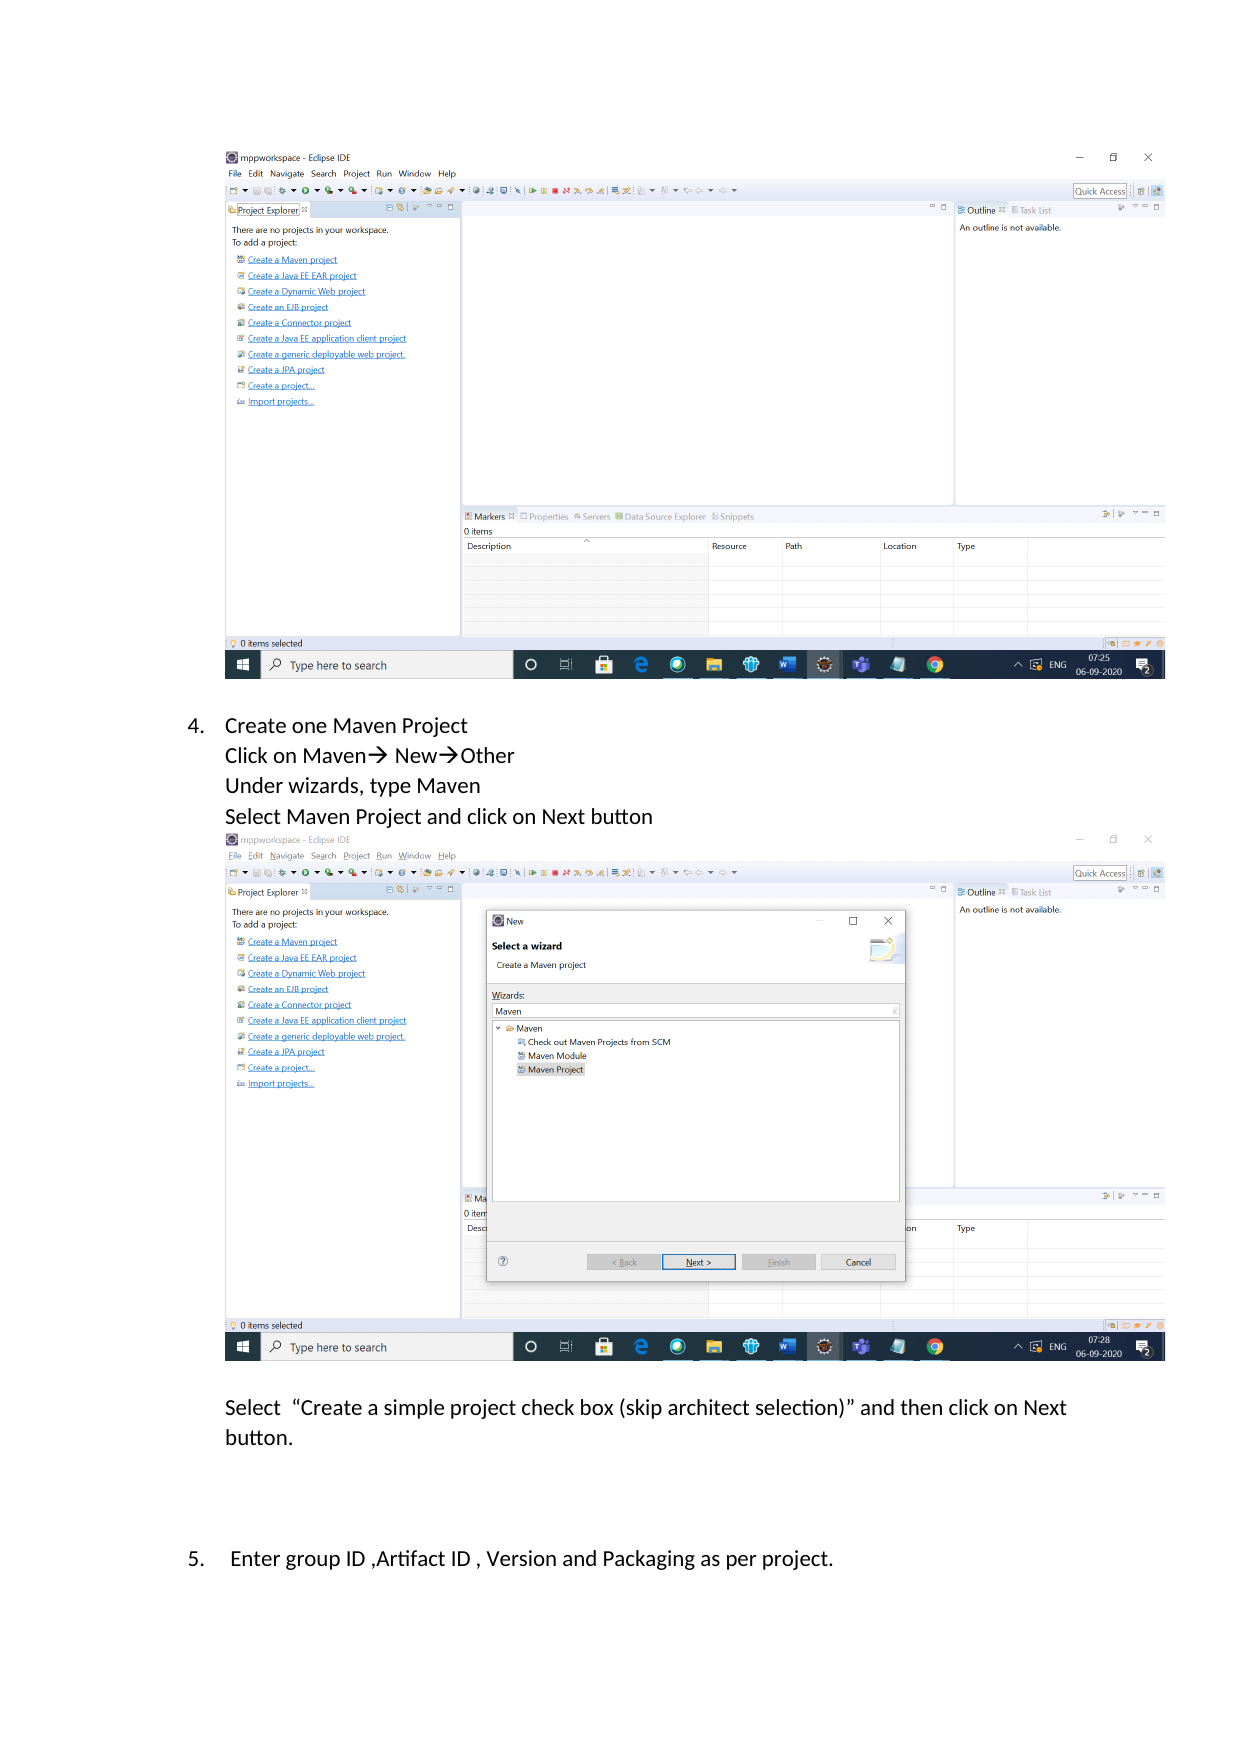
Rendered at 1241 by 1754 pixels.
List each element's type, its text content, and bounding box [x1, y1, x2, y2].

list Create one Maven Project [187, 711, 1090, 739]
picture [225, 150, 1166, 679]
list Enter group ID ,Artifact ID , Version and Packaging as per project. [187, 1544, 1090, 1572]
picture [225, 832, 1166, 1361]
list Select “Create a simple project check box (skip architect selection)” and then click on Next button. [225, 1393, 1090, 1452]
list Click on Maven NewOther [225, 741, 1090, 769]
list Select Maven Project and click on Next button [225, 802, 1090, 830]
list Under wizards, type Maven [225, 772, 1090, 800]
